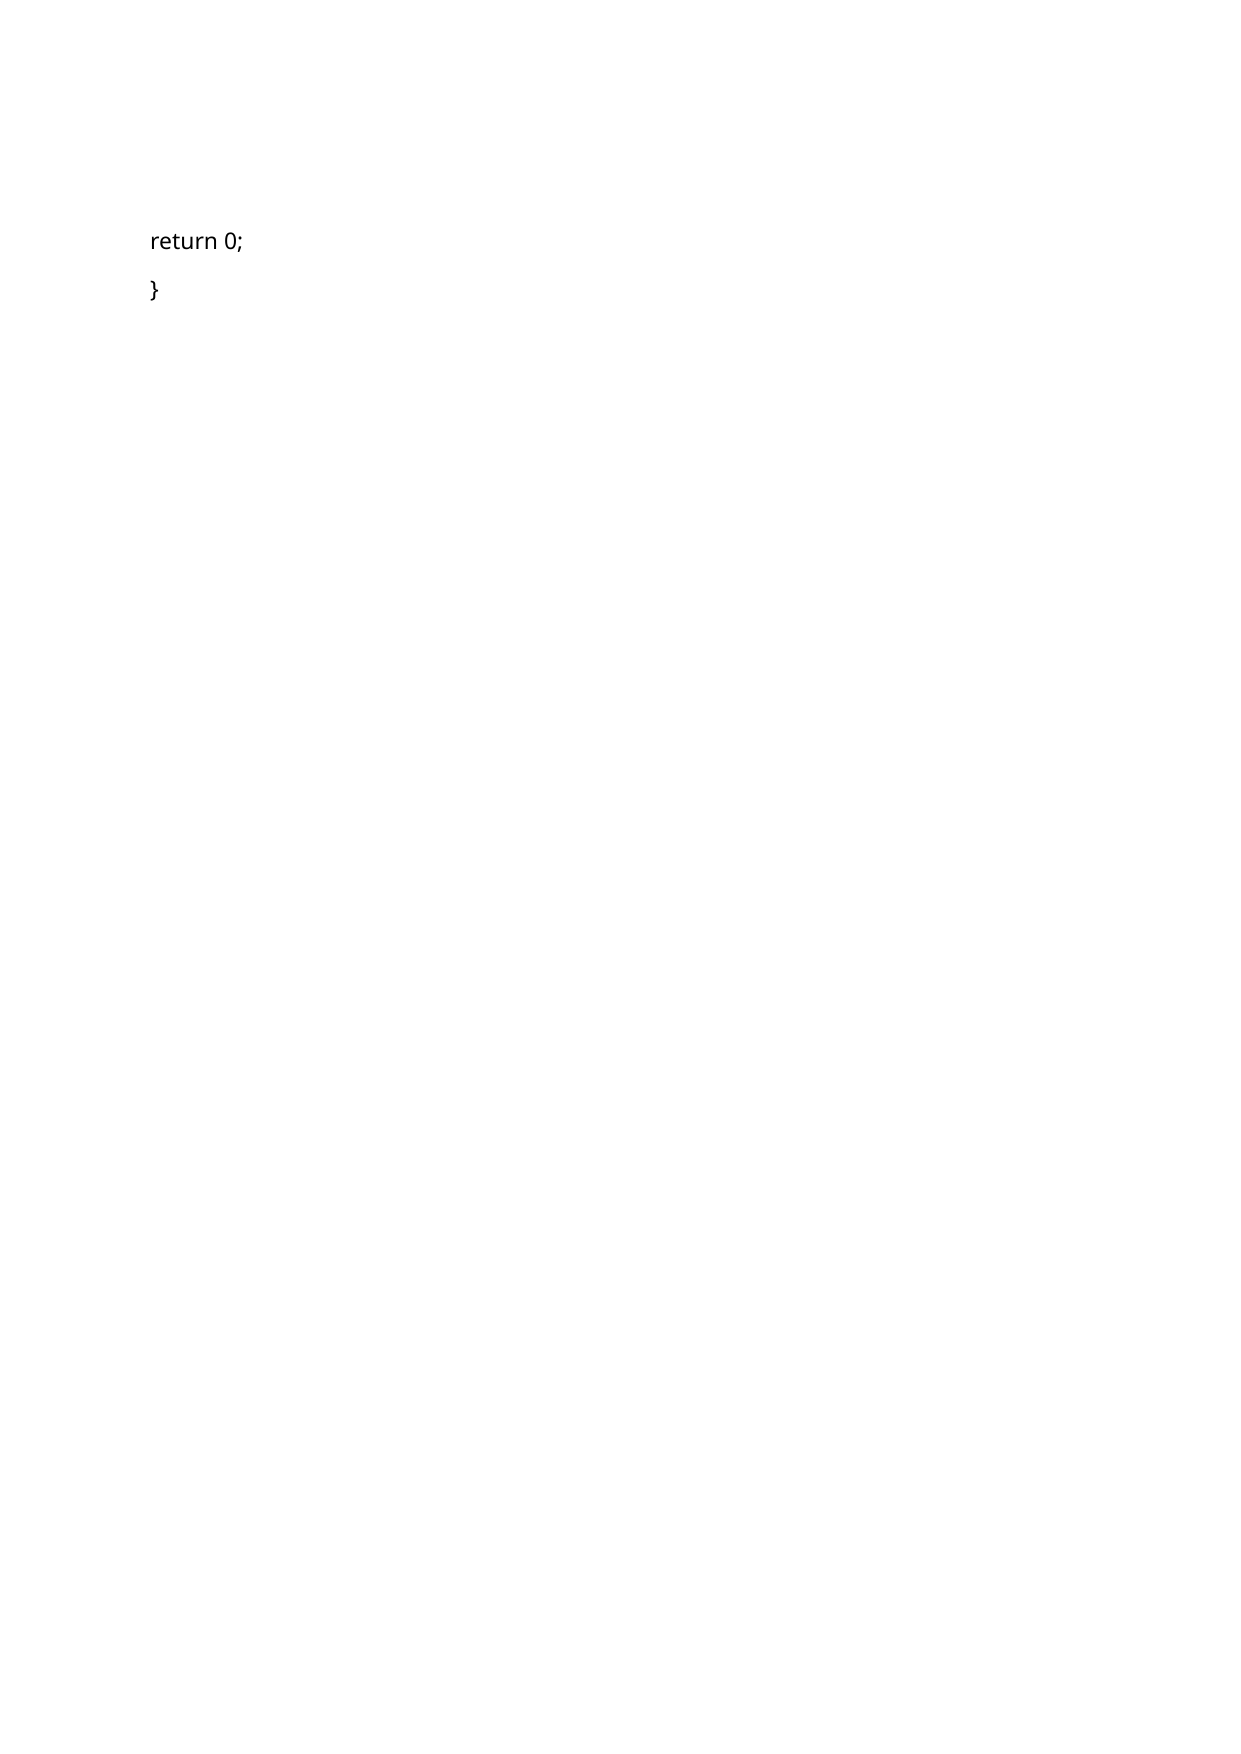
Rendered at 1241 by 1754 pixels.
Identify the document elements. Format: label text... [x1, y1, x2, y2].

text return 0; [150, 225, 1090, 256]
text } [150, 273, 1090, 304]
